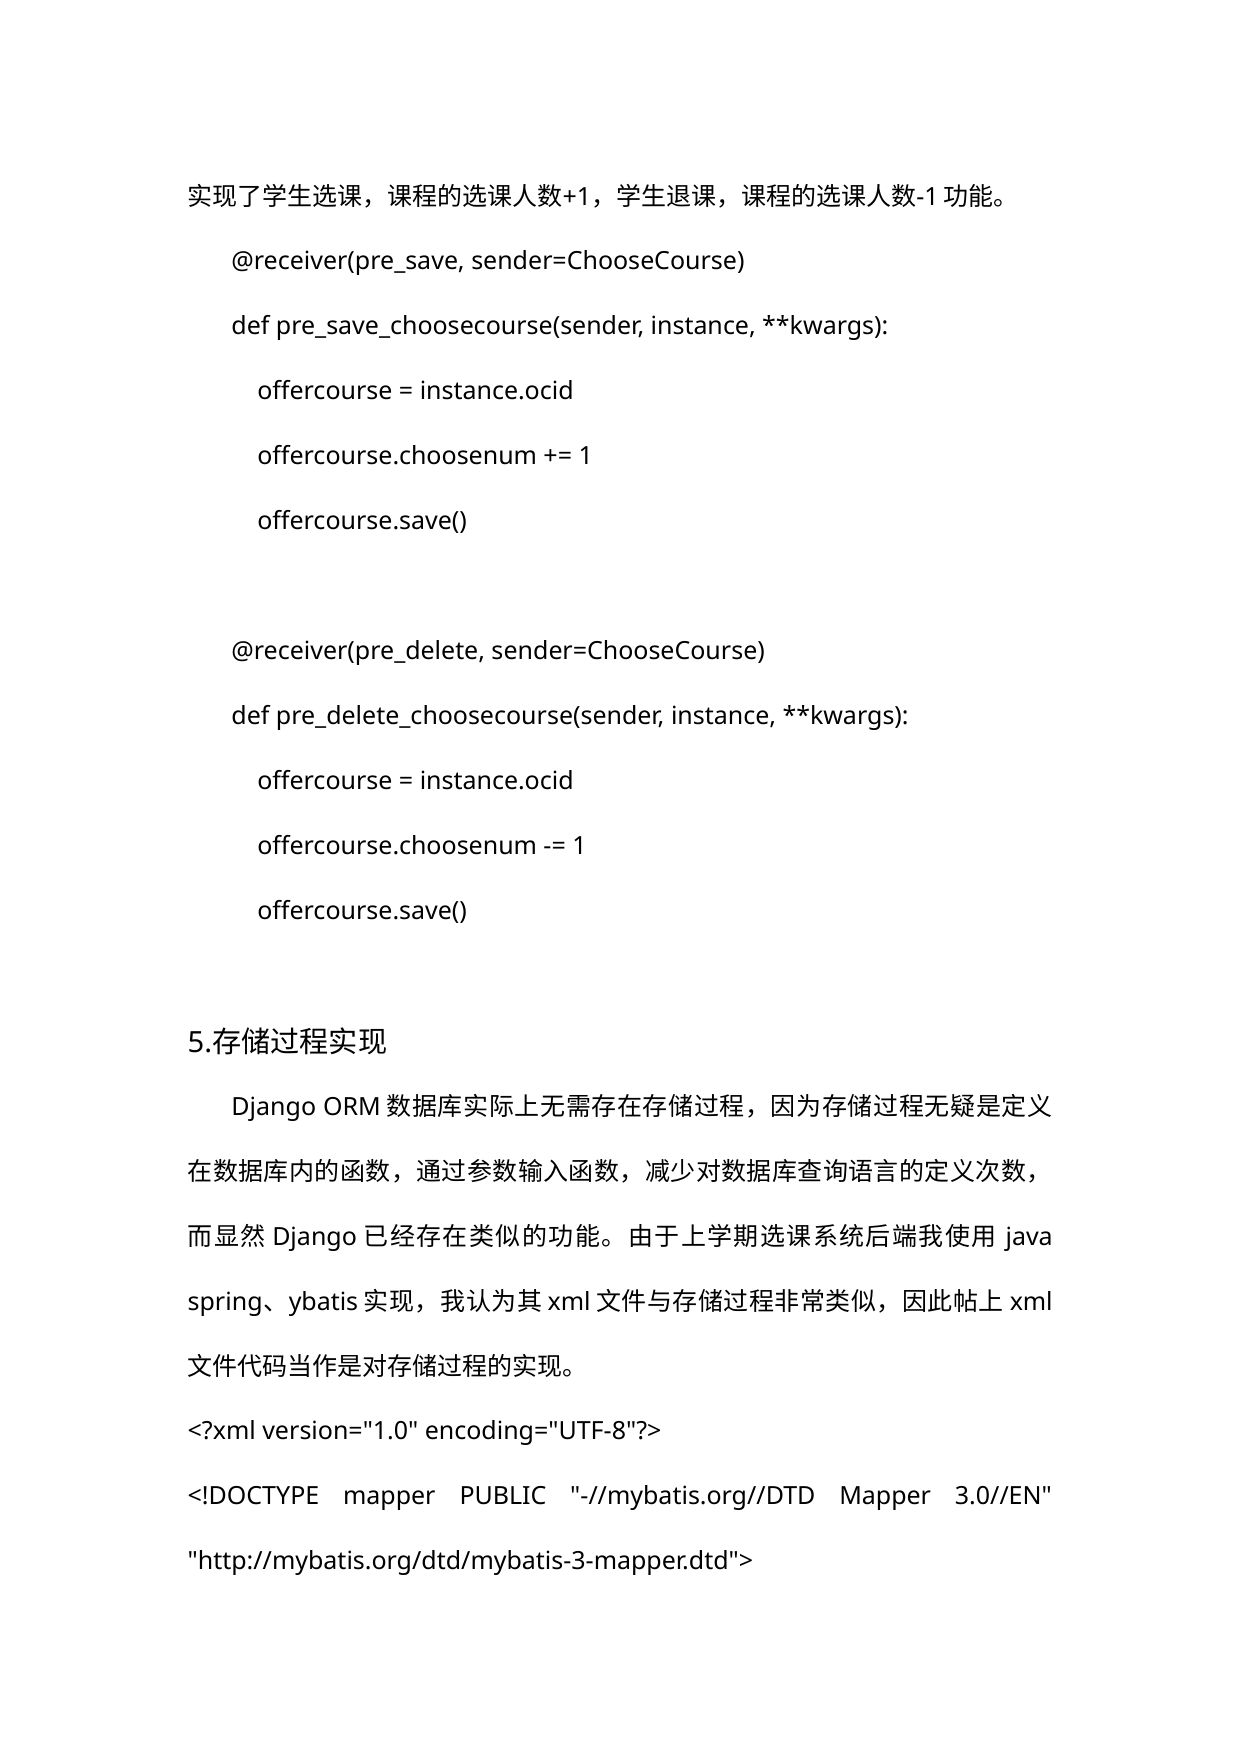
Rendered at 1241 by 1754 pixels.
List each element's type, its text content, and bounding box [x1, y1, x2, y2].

list offercourse = instance.ocid [187, 747, 1053, 812]
list def pre_delete_choosecourse(sender, instance, **kwargs): [187, 682, 1053, 747]
list @receiver(pre_save, sender=ChooseCourse) [187, 227, 1053, 292]
list 存储过程实现 [187, 1007, 1053, 1072]
list offercourse.choosenum -= 1 [187, 812, 1053, 877]
list @receiver(pre_delete, sender=ChooseCourse) [187, 617, 1053, 682]
list def pre_save_choosecourse(sender, instance, **kwargs): [187, 292, 1053, 357]
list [187, 162, 1053, 227]
list offercourse.save() [187, 877, 1053, 942]
list offercourse = instance.ocid [187, 357, 1053, 422]
list <?xml version="1.0" encoding="UTF-8"?> [187, 1397, 1053, 1462]
list Django ORM数据库实际上无需存在存储过程，因为存储过程无疑是定义在数据库内的函数，通过参数输入函数，减少对数据库查询语言的定义次数，而显然Django已经存在类似的功能。由于上学期选课系统后端我使用java spring、ybatis实现，我认为其xml文件与存储过程非常类似，因此帖上xml文件代码当作是对存储过程的实现。 [187, 1072, 1053, 1397]
list offercourse.save() [187, 487, 1053, 552]
list <!DOCTYPE mapper PUBLIC "-//mybatis.org//DTD Mapper 3.0//EN" "http://mybatis.org/dtd/mybatis-3-mapper.dtd"> [187, 1462, 1053, 1592]
list offercourse.choosenum += 1 [187, 422, 1053, 487]
